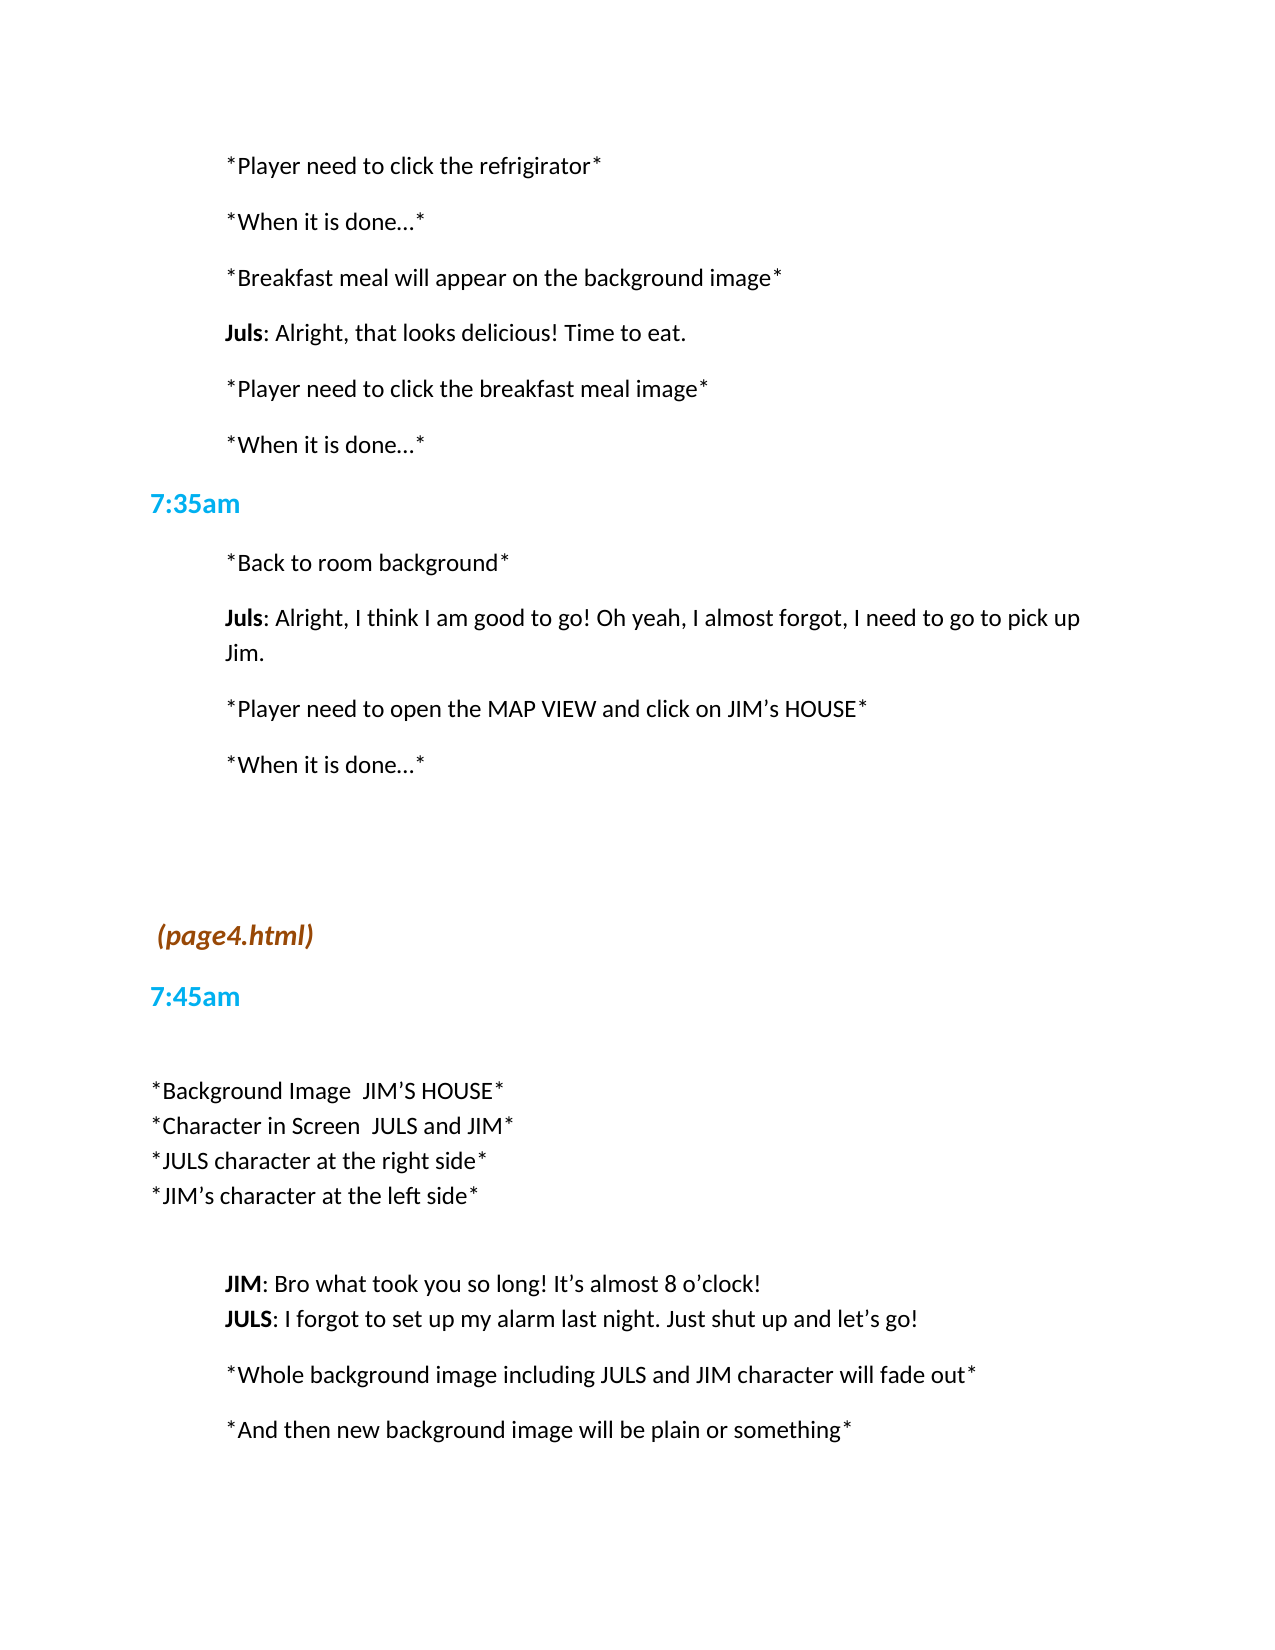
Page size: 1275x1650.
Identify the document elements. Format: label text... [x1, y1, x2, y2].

text *Player need to click the refrigirator* [225, 150, 1125, 181]
text 7:35am [150, 485, 1125, 521]
text *When it is done…* [225, 429, 1125, 460]
text *Breakfast meal will appear on the background image* [225, 262, 1125, 292]
text Juls: Alright, I think I am good to go! Oh yeah, I almost forgot, I need to go to pick up Jim. [225, 603, 1125, 668]
text *When it is done…* [225, 749, 1125, 780]
text JIM: Bro what took you so long! It’s almost 8 o’clock! JULS: I forgot to set up my alarm last night. Just shut up and let’s go! [225, 1268, 1125, 1333]
text *Background Image JIM’S HOUSE* *Character in Screen JULS and JIM* *JULS character at the right side* *JIM’s character at the left side* [150, 1040, 1125, 1243]
text *Player need to open the MAP VIEW and click on JIM’s HOUSE* [225, 693, 1125, 724]
text *When it is done…* [225, 206, 1125, 236]
text Juls: Alright, that looks delicious! Time to eat. [225, 317, 1125, 348]
text *Whole background image including JULS and JIM character will fade out* [150, 1359, 1125, 1389]
text *And then new background image will be plain or something* [150, 1415, 1125, 1445]
text (page4.html) [150, 917, 1125, 952]
text *Back to room background* [225, 547, 1125, 577]
text 7:45am [150, 978, 1125, 1014]
text *Player need to click the breakfast meal image* [225, 373, 1125, 404]
